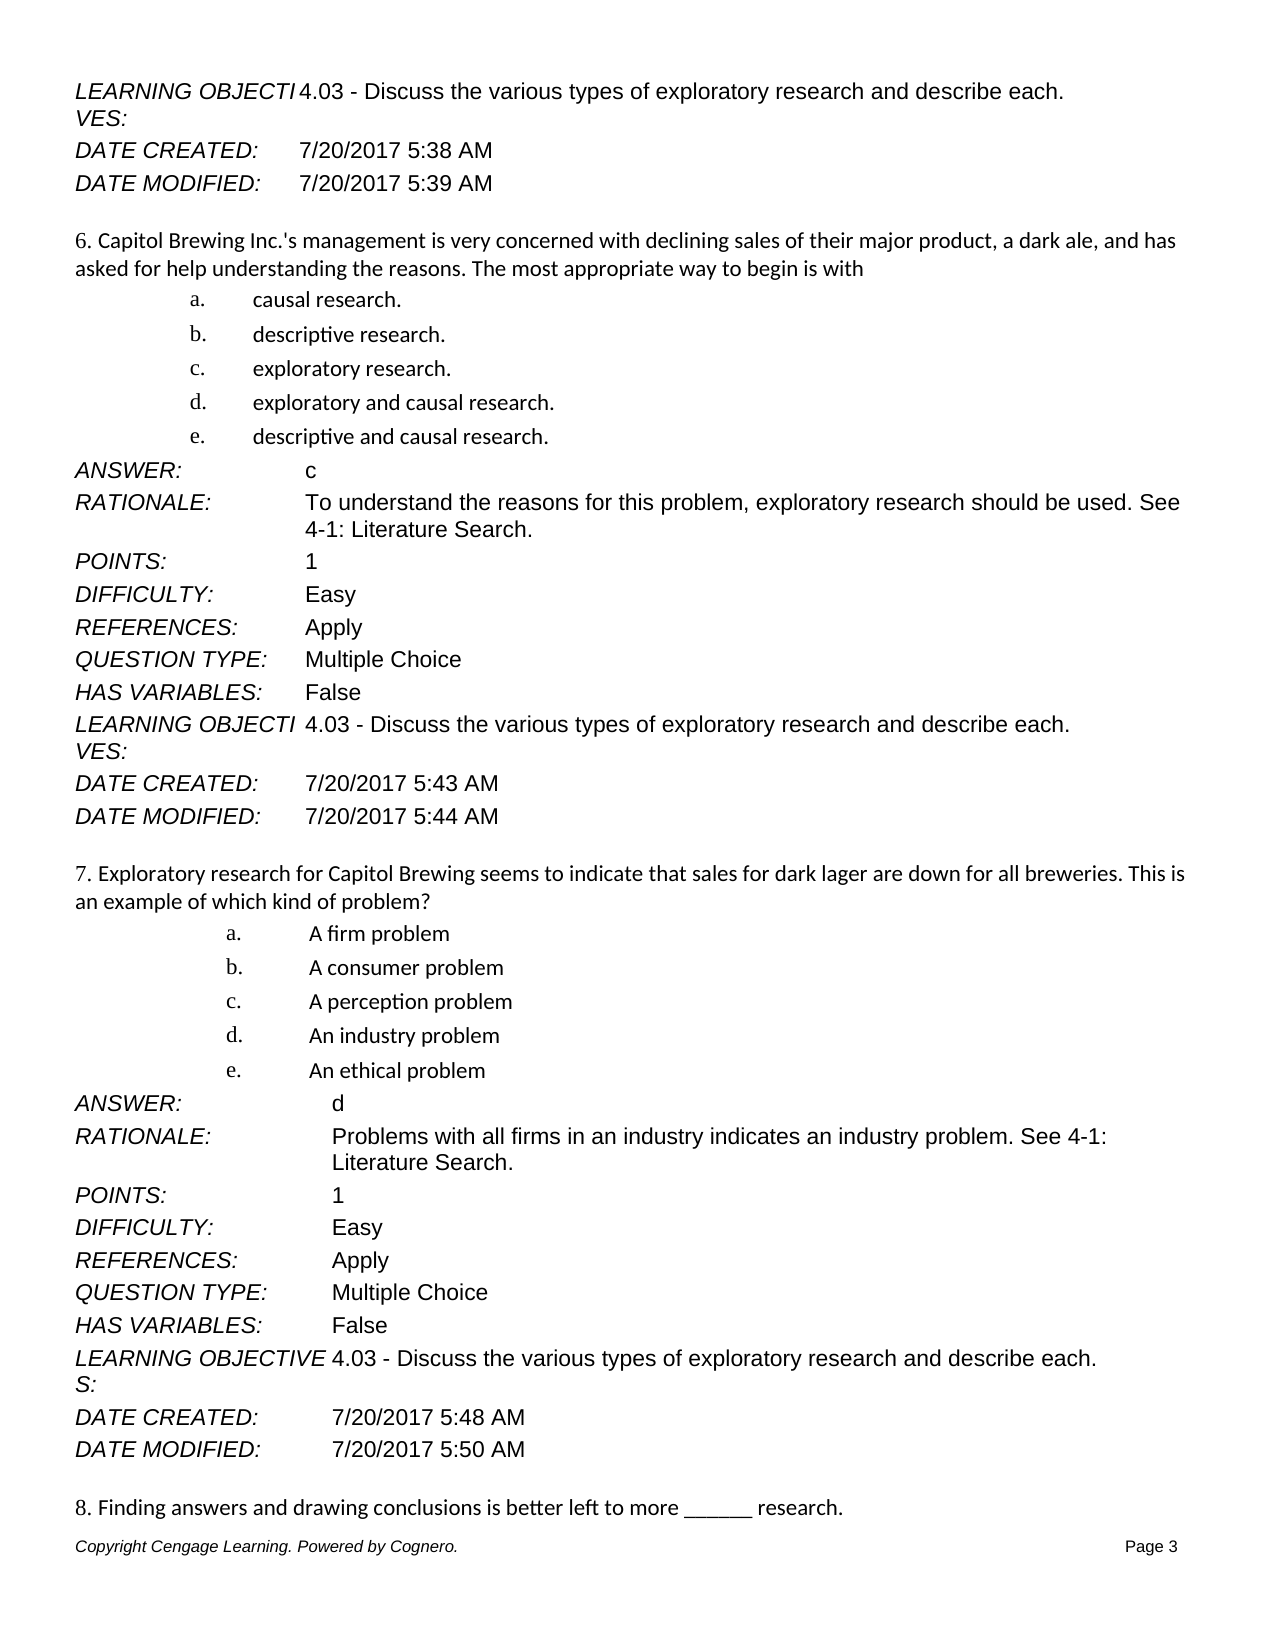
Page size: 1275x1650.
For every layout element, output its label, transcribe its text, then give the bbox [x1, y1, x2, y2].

table_header 6. Capitol Brewing Inc.'s management is very concerned with declining sales of their major product, a dark ale, and has asked for help understanding the reasons. The most appropriate way to begin is with [75, 226, 1200, 832]
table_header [75, 75, 1200, 199]
table_header 7. Exploratory research for Capitol Brewing seems to indicate that sales for dark lager are down for all breweries. This is an example of which kind of problem? [75, 860, 1200, 1466]
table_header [75, 1493, 1200, 1521]
